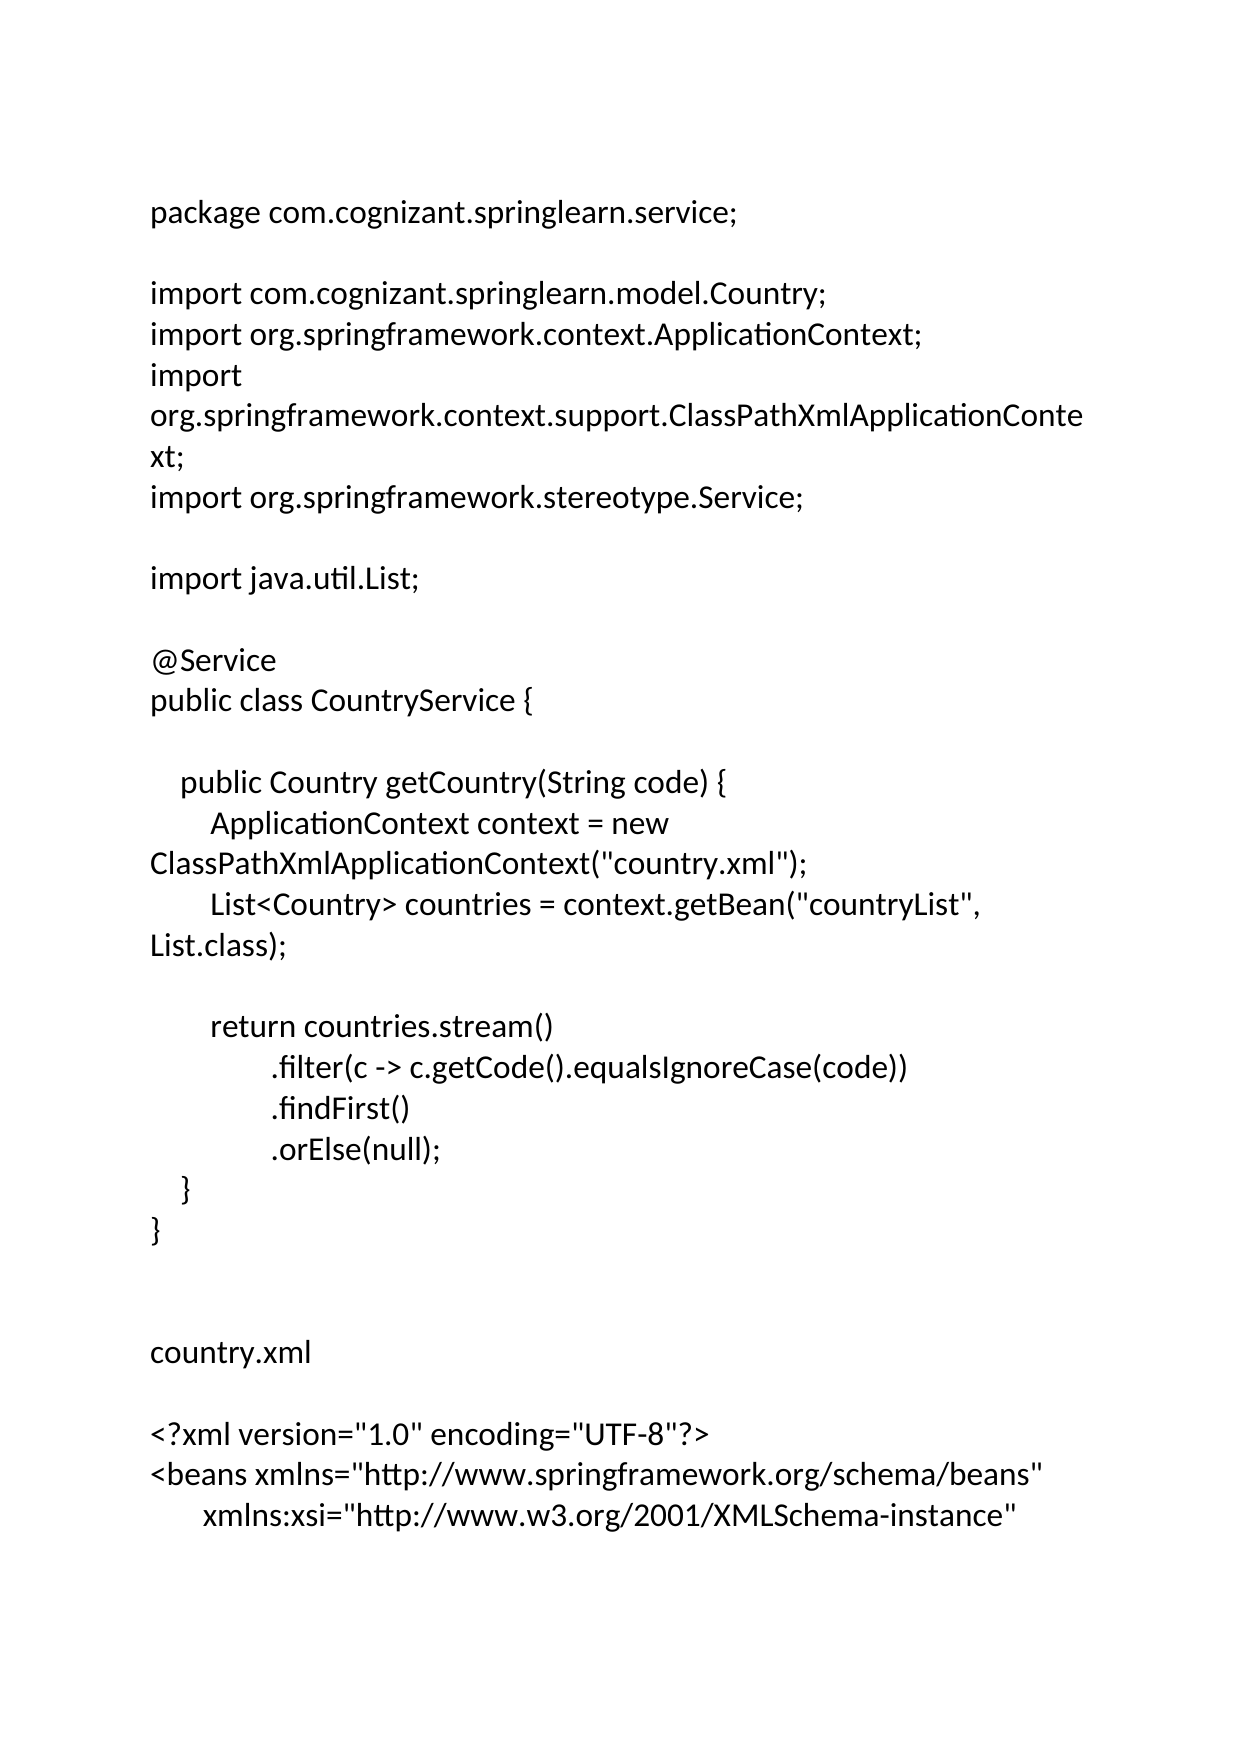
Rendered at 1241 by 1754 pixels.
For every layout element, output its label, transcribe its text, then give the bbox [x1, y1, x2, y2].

text @Service [150, 639, 1090, 679]
text public Country getCountry(String code) { [150, 761, 1090, 802]
text xmlns:xsi="http://www.w3.org/2001/XMLSchema-instance" [150, 1494, 1090, 1535]
text } [150, 1209, 1090, 1250]
text import com.cognizant.springlearn.model.Country; [150, 272, 1090, 313]
text <beans xmlns="http://www.springframework.org/schema/beans" [150, 1453, 1090, 1494]
text <?xml version="1.0" encoding="UTF-8"?> [150, 1413, 1090, 1453]
text List<Country> countries = context.getBean("countryList", List.class); [150, 883, 1090, 964]
text import org.springframework.stereotype.Service; [150, 476, 1090, 517]
text } [150, 1168, 1090, 1209]
text .filter(c -> c.getCode().equalsIgnoreCase(code)) [150, 1046, 1090, 1087]
text return countries.stream() [150, 1005, 1090, 1046]
text package com.cognizant.springlearn.service; [150, 191, 1090, 231]
text country.xml [150, 1331, 1090, 1372]
text import org.springframework.context.ApplicationContext; [150, 313, 1090, 354]
text import java.util.List; [150, 557, 1090, 598]
text ApplicationContext context = new ClassPathXmlApplicationContext("country.xml"); [150, 802, 1090, 883]
text public class CountryService { [150, 679, 1090, 720]
text .orElse(null); [150, 1127, 1090, 1168]
text import org.springframework.context.support.ClassPathXmlApplicationContext; [150, 354, 1090, 476]
text .findFirst() [150, 1087, 1090, 1127]
